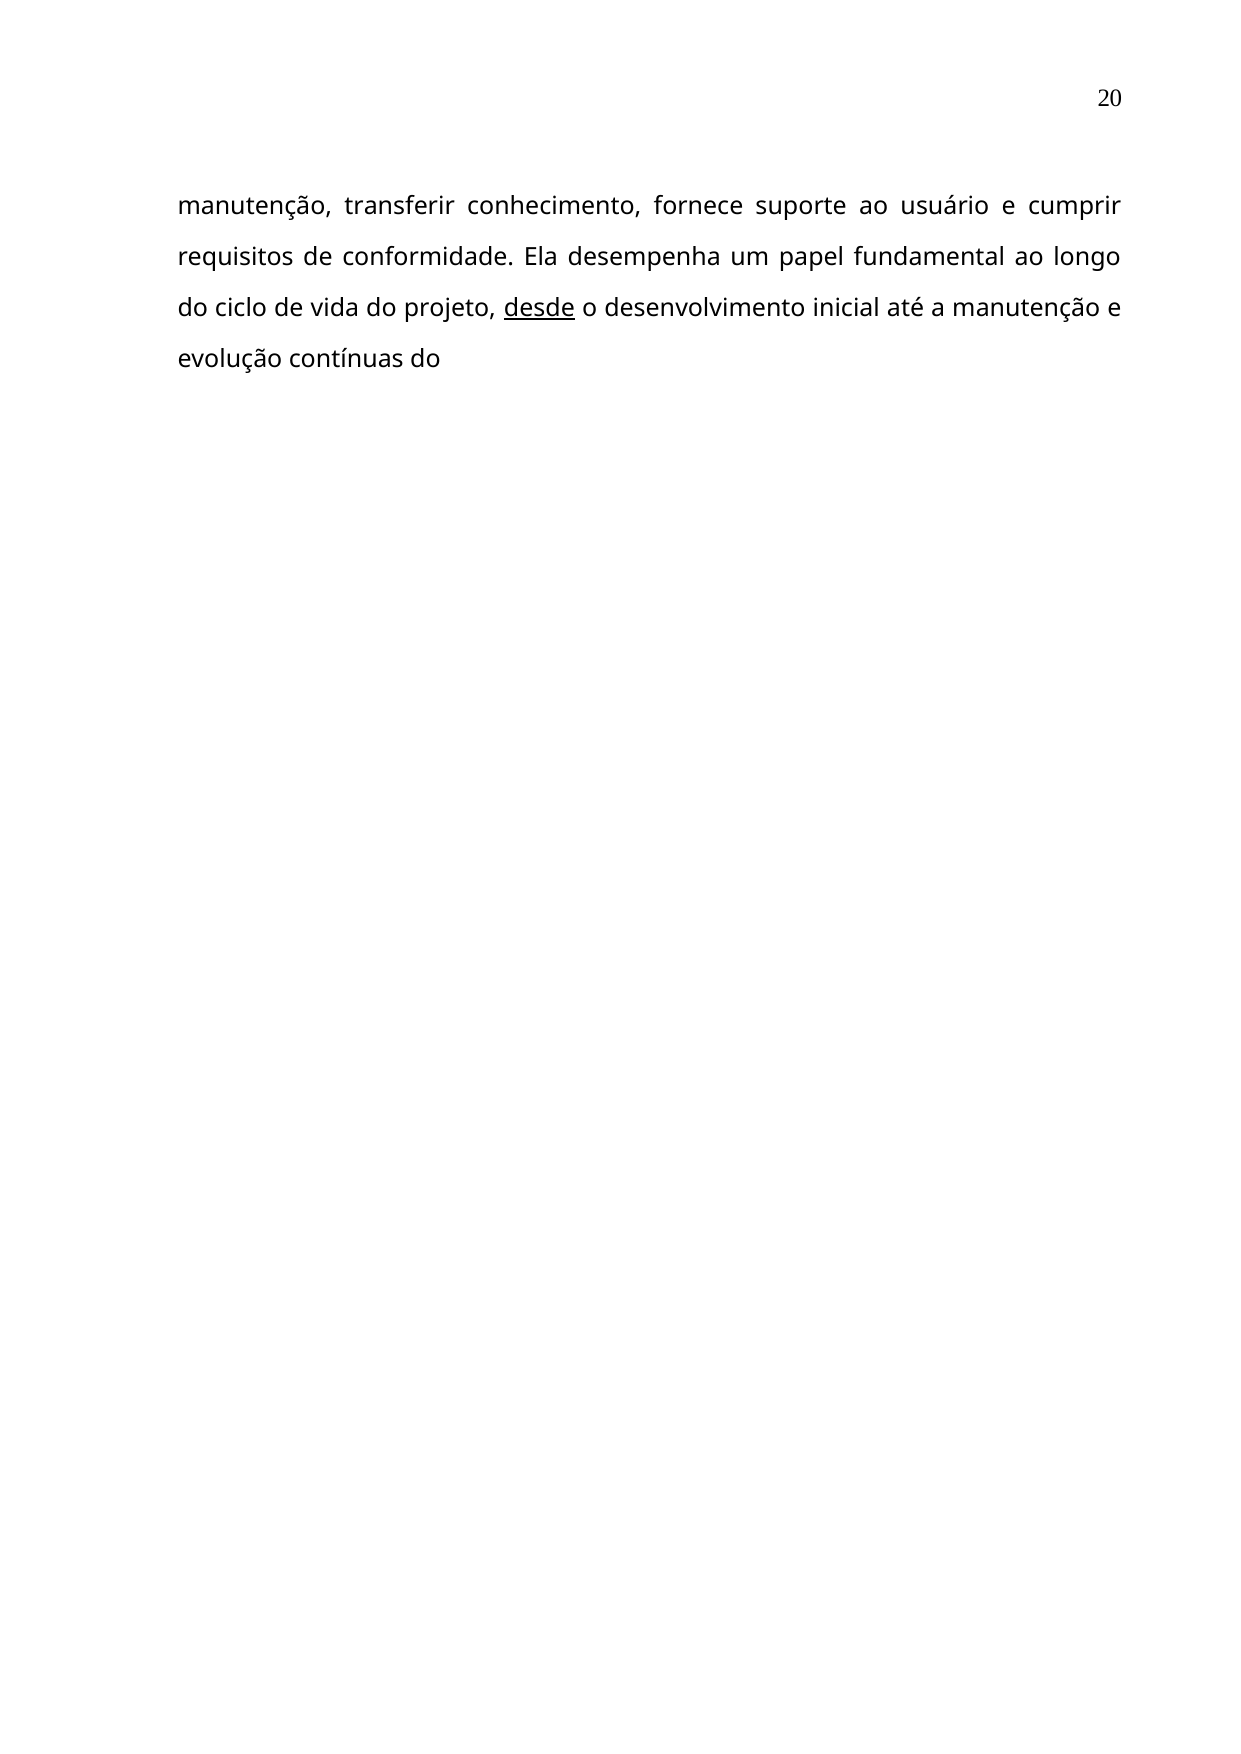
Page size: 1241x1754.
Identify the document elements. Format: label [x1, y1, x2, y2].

text [177, 187, 1122, 375]
